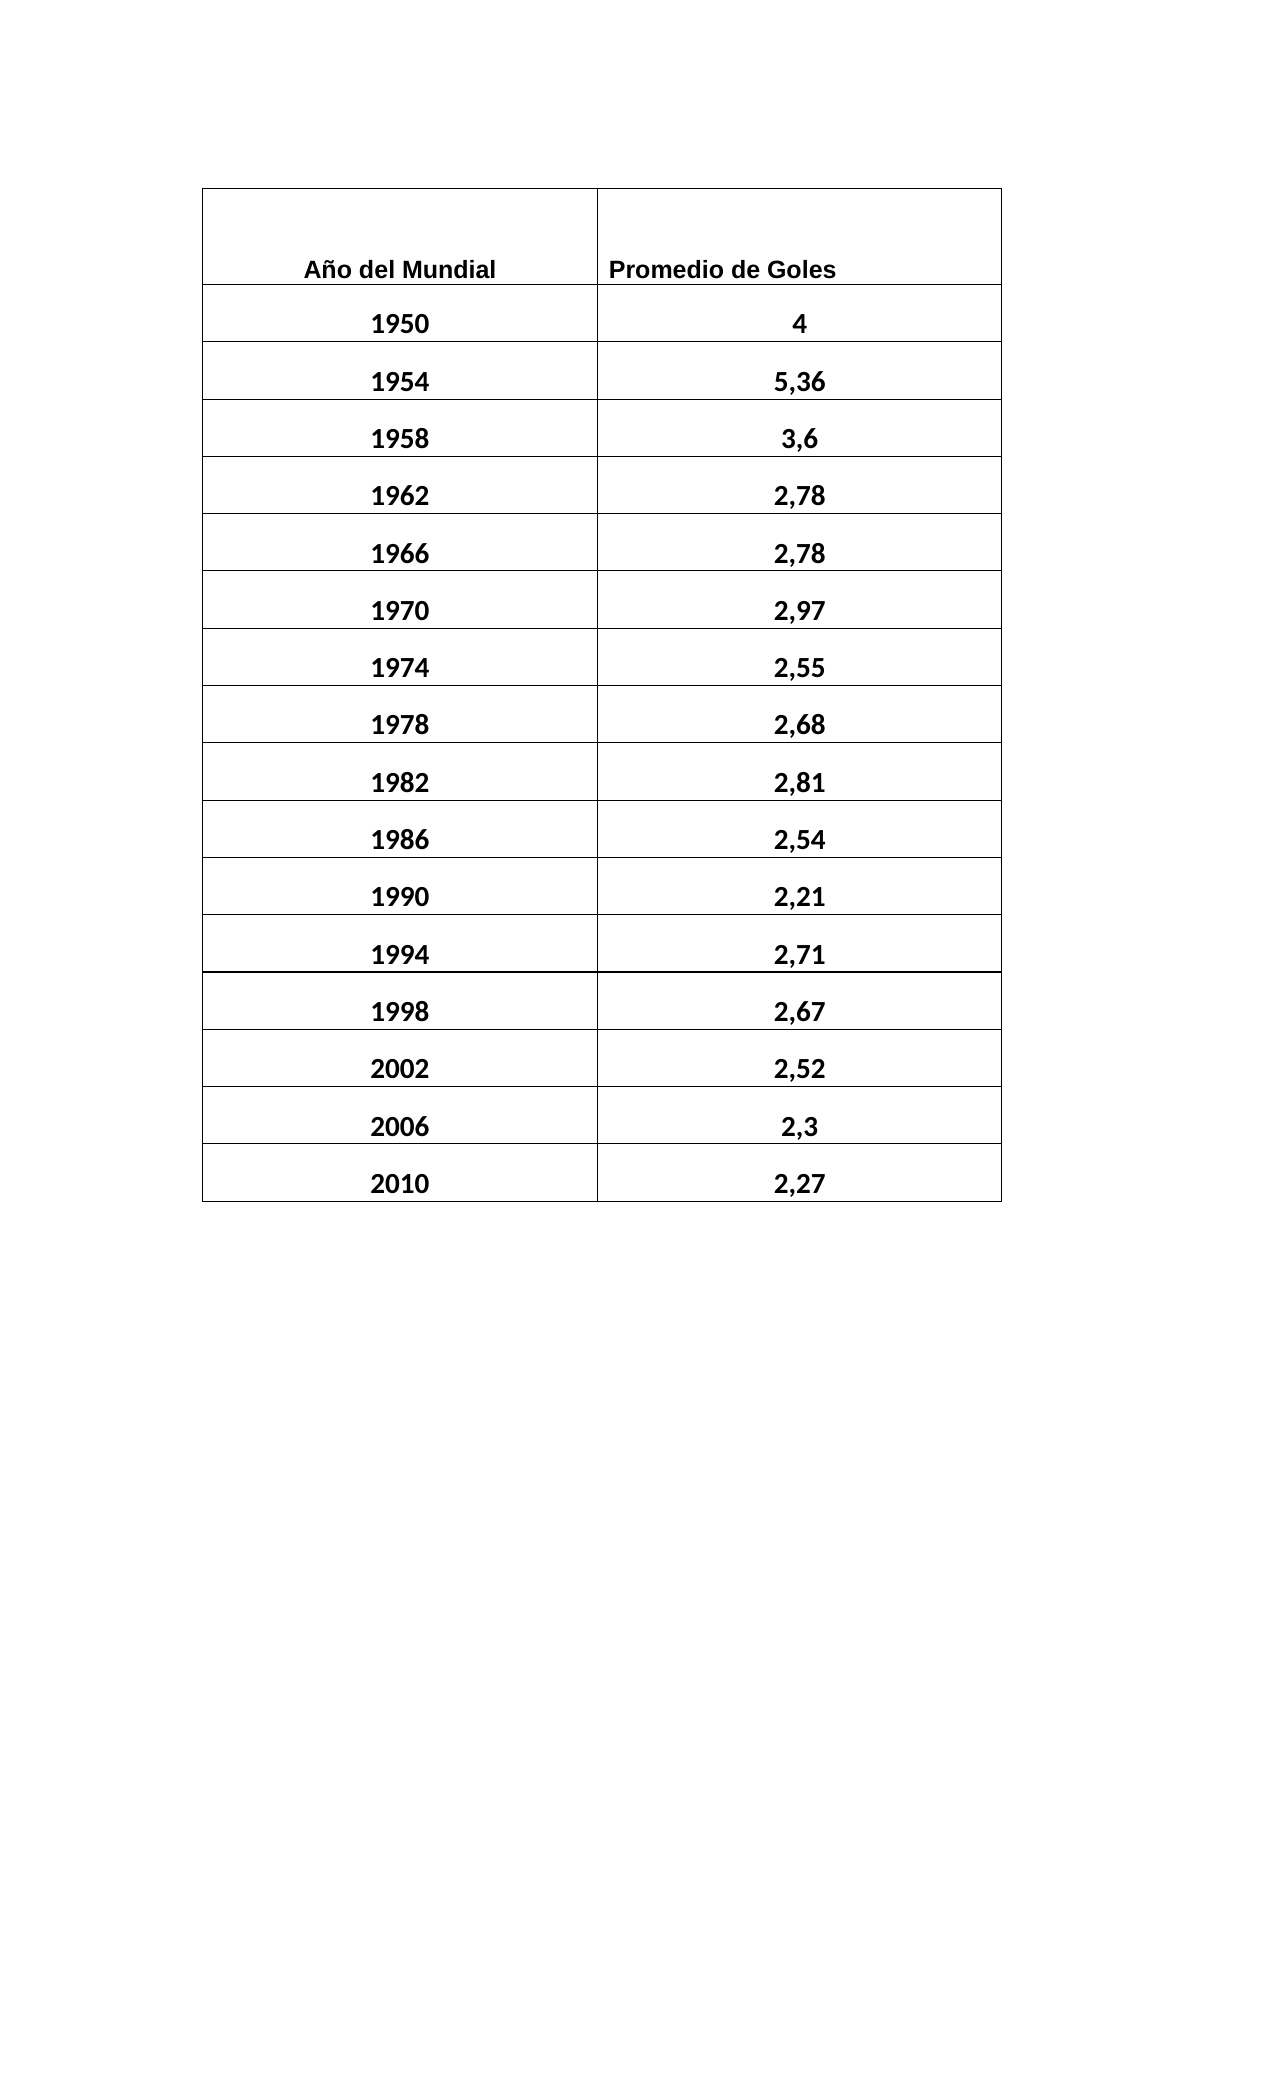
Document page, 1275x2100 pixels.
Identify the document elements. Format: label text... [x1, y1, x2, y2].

table_header Año del Mundial [203, 189, 597, 284]
table_cell 2,78 [598, 457, 1001, 513]
table_cell 1962 [203, 457, 597, 513]
table_cell 1950 [203, 285, 597, 341]
table_cell 1990 [203, 858, 597, 914]
table_cell 2,3 [598, 1087, 1001, 1143]
table_cell 2,67 [598, 973, 1001, 1029]
table_cell 1966 [203, 514, 597, 570]
table_cell 1994 [203, 915, 597, 971]
table_header Promedio de Goles [598, 189, 1001, 284]
table_cell 1974 [203, 629, 597, 685]
table_cell 2,21 [598, 858, 1001, 914]
table_cell 1958 [203, 400, 597, 456]
table_cell 5,36 [598, 342, 1001, 398]
table_cell 2002 [203, 1030, 597, 1086]
table_cell 1954 [203, 342, 597, 398]
table_cell 2006 [203, 1087, 597, 1143]
table_cell 1978 [203, 686, 597, 742]
table_cell 3,6 [598, 400, 1001, 456]
table_cell 2,78 [598, 514, 1001, 570]
table_cell 4 [598, 285, 1001, 341]
table_cell 1998 [203, 973, 597, 1029]
table_cell 2,52 [598, 1030, 1001, 1086]
table_cell 2010 [203, 1144, 597, 1201]
table_cell 2,71 [598, 915, 1001, 971]
table_cell 2,97 [598, 571, 1001, 628]
table_cell 2,55 [598, 629, 1001, 685]
table_cell 2,27 [598, 1144, 1001, 1201]
table_cell 1982 [203, 743, 597, 799]
table_cell 2,54 [598, 801, 1001, 857]
table_cell 2,68 [598, 686, 1001, 742]
table_cell 1986 [203, 801, 597, 857]
table_cell 2,81 [598, 743, 1001, 799]
table_cell 1970 [203, 571, 597, 628]
